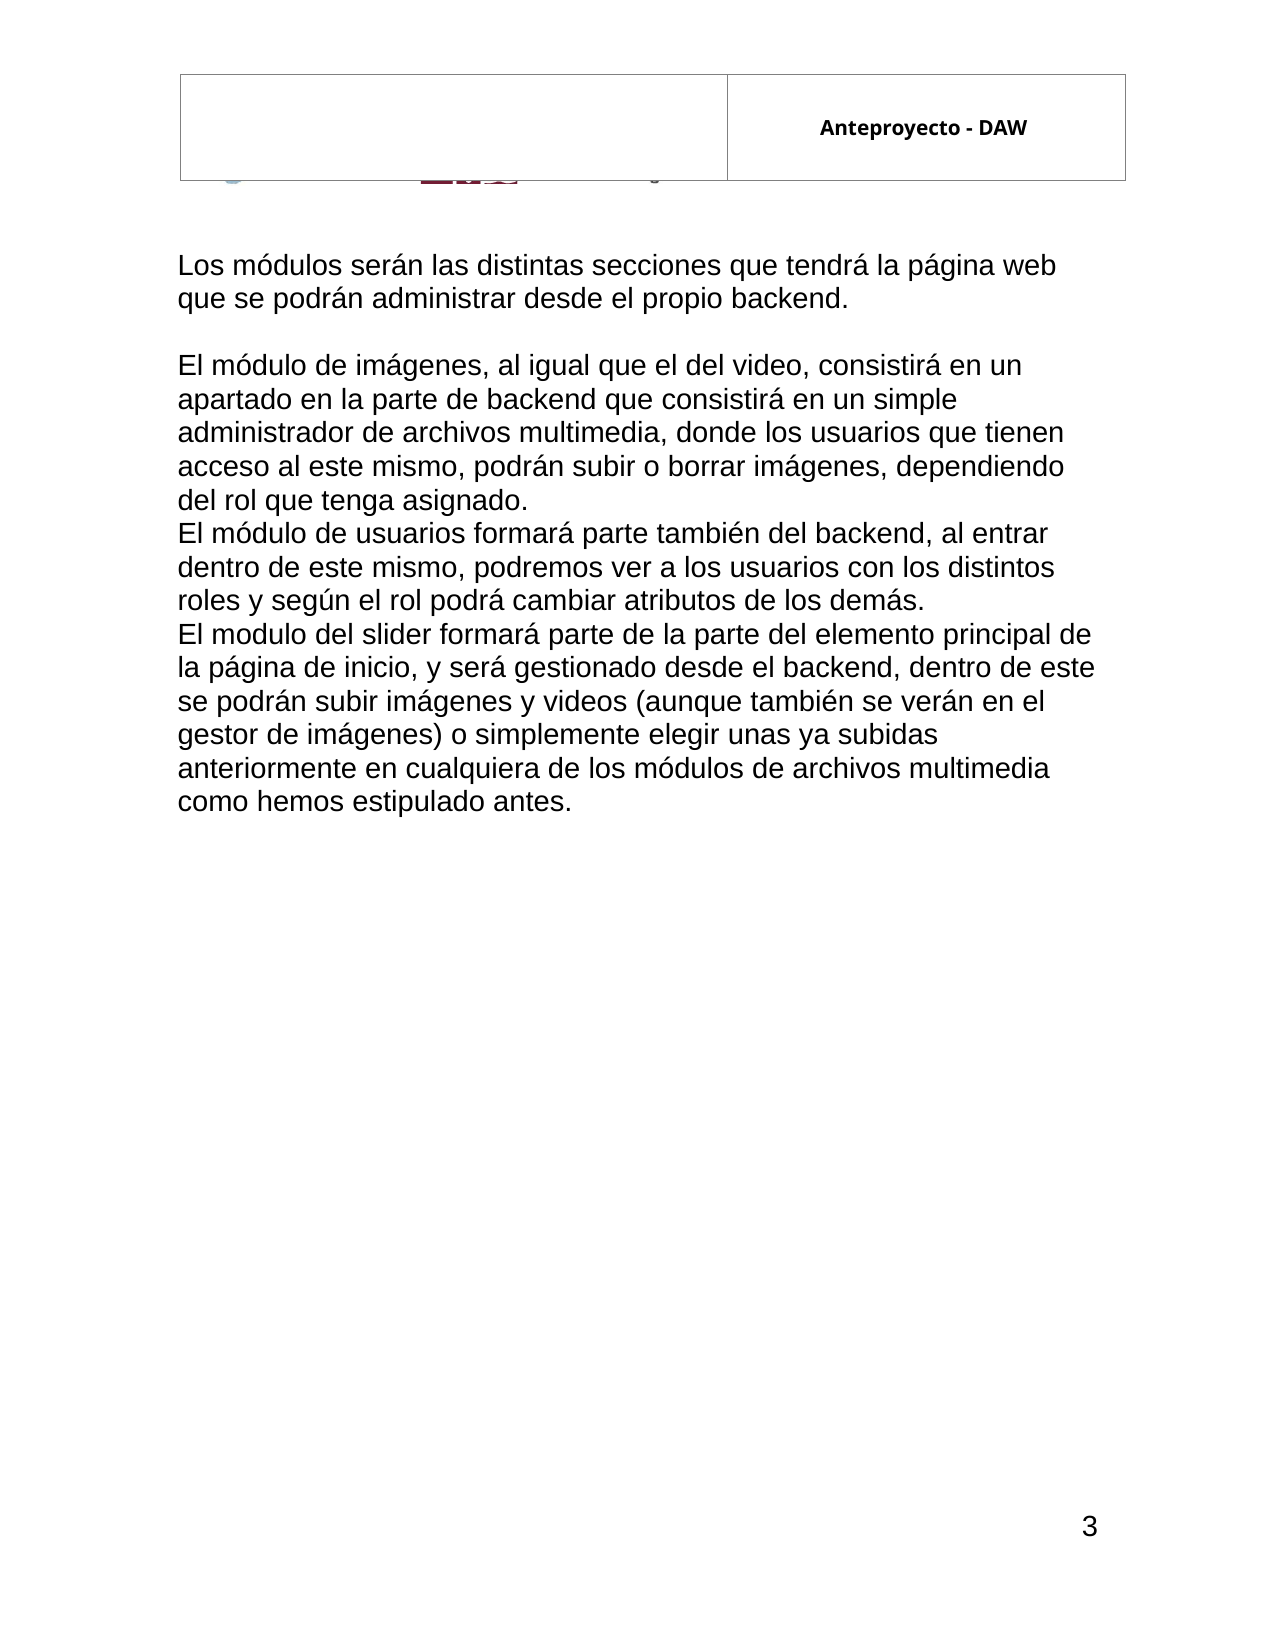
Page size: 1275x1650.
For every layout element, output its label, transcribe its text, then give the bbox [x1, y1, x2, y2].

text El módulo de imágenes, al igual que el del video, consistirá en un apartado en la parte de backend que consistirá en un simple administrador de archivos multimedia, donde los usuarios que tienen acceso al este mismo, podrán subir o borrar imágenes, dependiendo del rol que tenga asignado. [177, 348, 1098, 516]
text El modulo del slider formará parte de la parte del elemento principal de la página de inicio, y será gestionado desde el backend, dentro de este se podrán subir imágenes y videos (aunque también se verán en el gestor de imágenes) o simplemente elegir unas ya subidas anteriormente en cualquiera de los módulos de archivos multimedia como hemos estipulado antes. [177, 617, 1098, 818]
text El módulo de usuarios formará parte también del backend, al entrar dentro de este mismo, podremos ver a los usuarios con los distintos roles y según el rol podrá cambiar atributos de los demás. [177, 516, 1098, 617]
text Los módulos serán las distintas secciones que tendrá la página web que se podrán administrar desde el propio backend. [177, 248, 1098, 315]
picture [208, 181, 398, 186]
